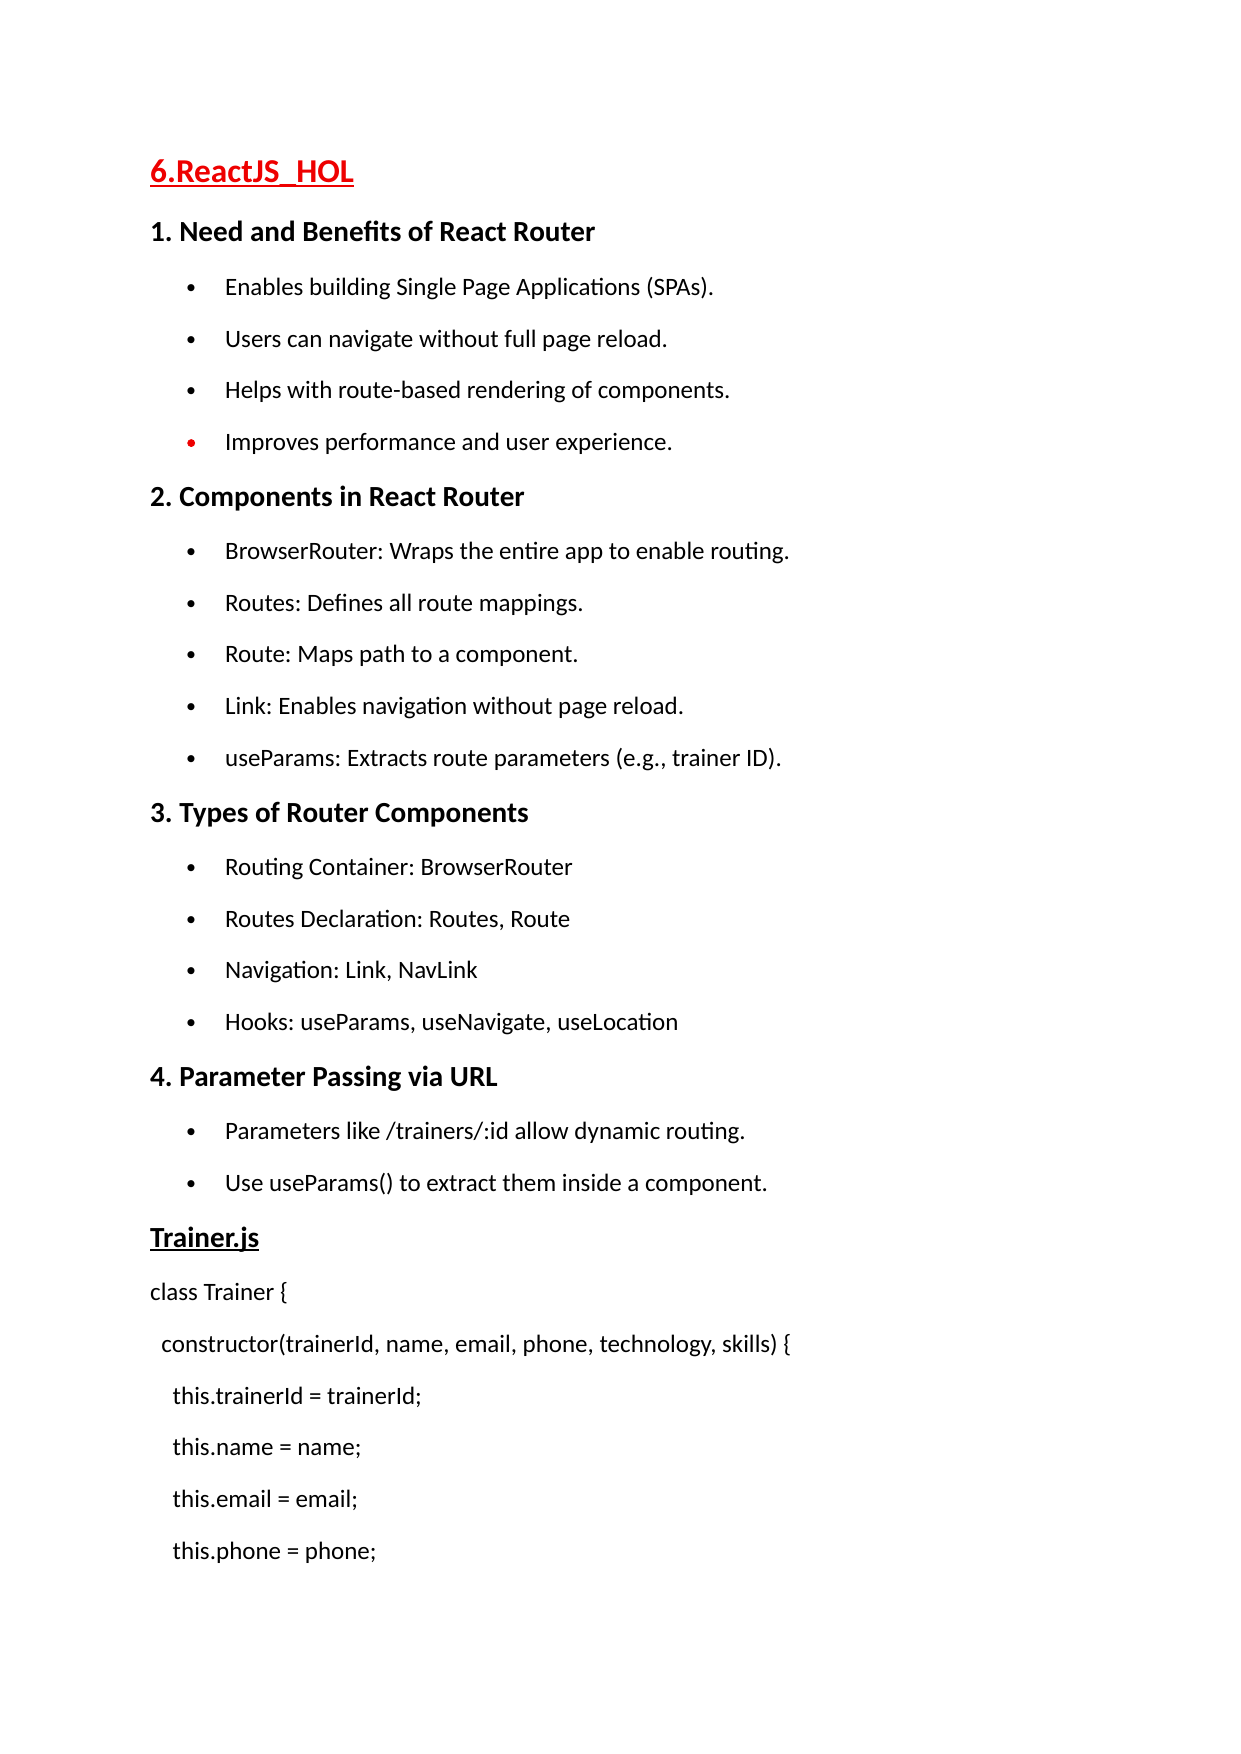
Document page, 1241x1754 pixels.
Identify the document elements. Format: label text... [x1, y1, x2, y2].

text this.phone = phone; [150, 1535, 1090, 1565]
text 1. Need and Benefits of React Router [150, 213, 1090, 249]
text Trainer.js [150, 1219, 1090, 1254]
list Improves performance and user experience. [187, 426, 1090, 457]
list Routing Container: BrowserRouter [187, 851, 1090, 882]
text this.trainerId = trainerId; [150, 1380, 1090, 1410]
list Routes: Defines all route mappings. [187, 587, 1090, 617]
list Route: Maps path to a component. [187, 639, 1090, 669]
list Hooks: useParams, useNavigate, useLocation [187, 1006, 1090, 1037]
list BrowserRouter: Wraps the entire app to enable routing. [187, 535, 1090, 566]
text 3. Types of Router Components [150, 794, 1090, 829]
list useParams: Extracts route parameters (e.g., trainer ID). [187, 742, 1090, 772]
text class Trainer { [150, 1276, 1090, 1307]
text 2. Components in React Router [150, 478, 1090, 513]
list Navigation: Link, NavLink [187, 954, 1090, 985]
list Routes Declaration: Routes, Route [187, 903, 1090, 933]
text this.name = name; [150, 1431, 1090, 1462]
list Helps with route-based rendering of components. [187, 374, 1090, 405]
list Users can navigate without full page reload. [187, 323, 1090, 353]
list Enables building Single Page Applications (SPAs). [187, 271, 1090, 302]
list Parameters like /trainers/:id allow dynamic routing. [187, 1116, 1090, 1146]
list Use useParams() to extract them inside a component. [187, 1167, 1090, 1198]
list Link: Enables navigation without page reload. [187, 690, 1090, 721]
text constructor(trainerId, name, email, phone, technology, skills) { [150, 1328, 1090, 1359]
text 6.ReactJS_HOL [150, 150, 1090, 191]
text this.email = email; [150, 1483, 1090, 1514]
text 4. Parameter Passing via URL [150, 1058, 1090, 1093]
